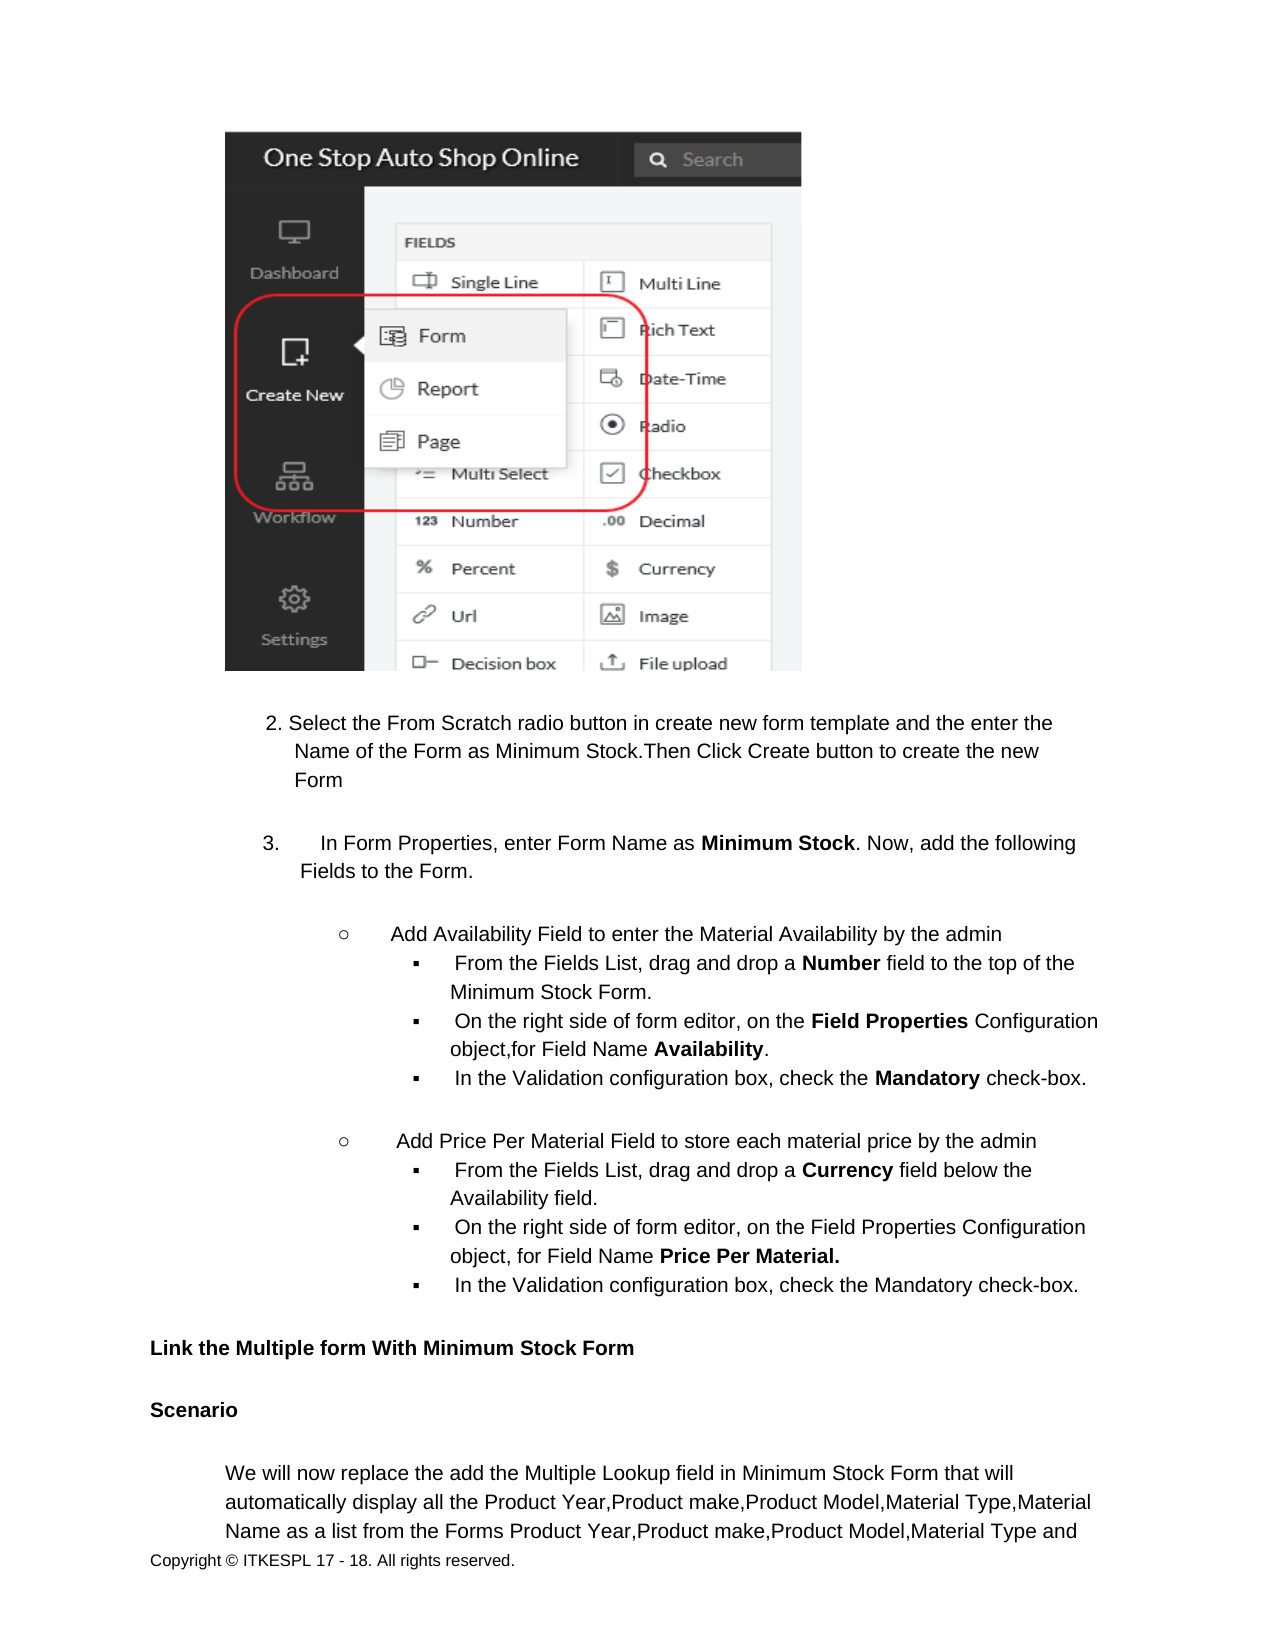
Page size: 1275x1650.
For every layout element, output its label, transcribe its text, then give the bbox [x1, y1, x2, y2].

text ○ Add Availability Field to enter the Material Availability by the admin [337, 922, 1125, 946]
text ▪ From the Fields List, drag and drop a Number field to the top of the Minimum Stock Form. [412, 951, 1125, 1004]
text ▪ From the Fields List, drag and drop a Currency field below the Availability field. [412, 1157, 1125, 1210]
text ▪ On the right side of form editor, on the Field Properties Configuration object,for Field Name Availability. [412, 1008, 1125, 1061]
text ▪ On the right side of form editor, on the Field Properties Configuration object, for Field Name Price Per Material. [412, 1215, 1125, 1268]
text Form [225, 768, 1125, 792]
text 3. In Form Properties, enter Form Name as Minimum Stock. Now, add the following Fields to the Form. [262, 831, 1125, 883]
text Name of the Form as Minimum Stock.Then Click Create button to create the new [225, 739, 1125, 763]
text ▪ In the Validation configuration box, check the Mandatory check-box. [412, 1066, 1125, 1090]
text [225, 1461, 1125, 1542]
text Link the Multiple form With Minimum Stock Form [150, 1335, 1125, 1359]
text Scenario [150, 1398, 1125, 1422]
picture [225, 131, 802, 671]
text ▪ In the Validation configuration box, check the Mandatory check-box. [412, 1272, 1125, 1296]
text ○ Add Price Per Material Field to store each material price by the admin [337, 1129, 1125, 1153]
text 2. Select the From Scratch radio button in create new form template and the enter the [225, 710, 1125, 734]
